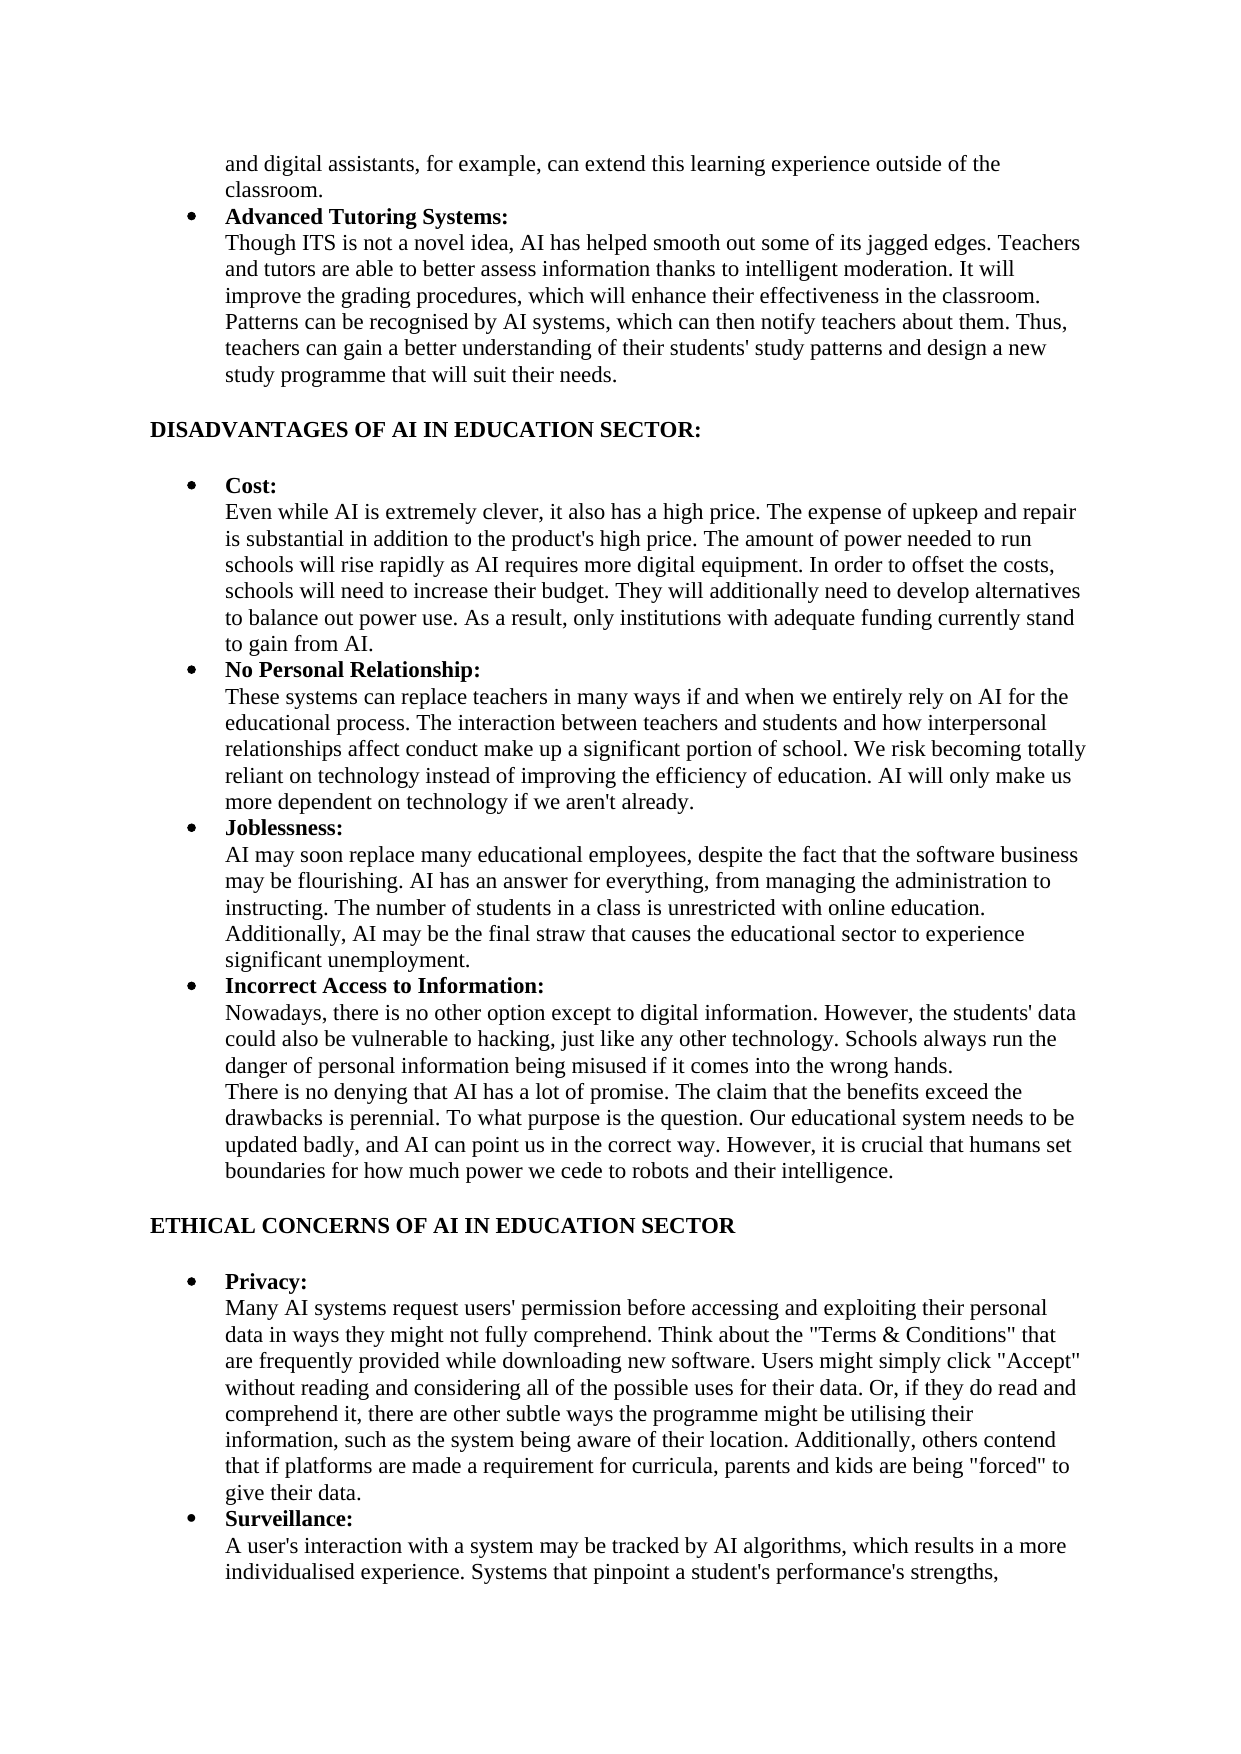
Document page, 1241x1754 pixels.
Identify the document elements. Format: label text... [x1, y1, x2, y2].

list Surveillance: [187, 1505, 1090, 1532]
list Though ITS is not a novel idea, AI has helped smooth out some of its jagged edges. Teachers and tutors are able to better assess information thanks to intelligent moderation. It will improve the grading procedures, which will enhance their effectiveness in the classroom. [225, 229, 1090, 308]
list Many AI systems request users' permission before accessing and exploiting their personal data in ways they might not fully comprehend. Think about the "Terms & Conditions" that are frequently provided while downloading new software. Users might simply click "Accept" without reading and considering all of the possible uses for their data. Or, if they do read and comprehend it, there are other subtle ways the programme might be utilising their information, such as the system being aware of their location. Additionally, others contend that if platforms are made a requirement for curricula, parents and kids are being "forced" to give their data. [225, 1294, 1090, 1505]
list Joblessness: [187, 814, 1090, 841]
list Incorrect Access to Information: [187, 973, 1090, 999]
text DISADVANTAGES OF AI IN EDUCATION SECTOR: [150, 416, 1090, 443]
list Patterns can be recognised by AI systems, which can then notify teachers about them. Thus, teachers can gain a better understanding of their students' study patterns and design a new study programme that will suit their needs. [225, 308, 1090, 387]
list Privacy: [187, 1268, 1090, 1294]
list Nowadays, there is no other option except to digital information. However, the students' data could also be vulnerable to hacking, just like any other technology. Schools always run the danger of personal information being misused if it comes into the wrong hands. [225, 999, 1090, 1078]
list Advanced Tutoring Systems: [187, 203, 1090, 229]
text ETHICAL CONCERNS OF AI IN EDUCATION SECTOR [150, 1213, 1090, 1239]
list There is no denying that AI has a lot of promise. The claim that the benefits exceed the drawbacks is perennial. To what purpose is the question. Our educational system needs to be updated badly, and AI can point us in the correct way. However, it is crucial that humans set boundaries for how much power we cede to robots and their intelligence. [225, 1078, 1090, 1183]
list AI may soon replace many educational employees, despite the fact that the software business may be flourishing. AI has an answer for everything, from managing the administration to instructing. The number of students in a class is unrestricted with online education. Additionally, AI may be the final straw that causes the educational sector to experience significant unemployment. [225, 841, 1090, 973]
list Cost: [187, 472, 1090, 498]
list Even while AI is extremely clever, it also has a high price. The expense of upkeep and repair is substantial in addition to the product's high price. The amount of power needed to run schools will rise rapidly as AI requires more digital equipment. In order to offset the costs, schools will need to increase their budget. They will additionally need to develop alternatives to balance out power use. As a result, only institutions with adequate funding currently stand to gain from AI. [225, 498, 1090, 656]
list These systems can replace teachers in many ways if and when we entirely rely on AI for the educational process. The interaction between teachers and students and how interpersonal relationships affect conduct make up a significant portion of school. We risk becoming totally reliant on technology instead of improving the efficiency of education. AI will only make us more dependent on technology if we aren't already. [225, 683, 1090, 814]
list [225, 1532, 1090, 1584]
list No Personal Relationship: [187, 656, 1090, 683]
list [225, 150, 1090, 203]
